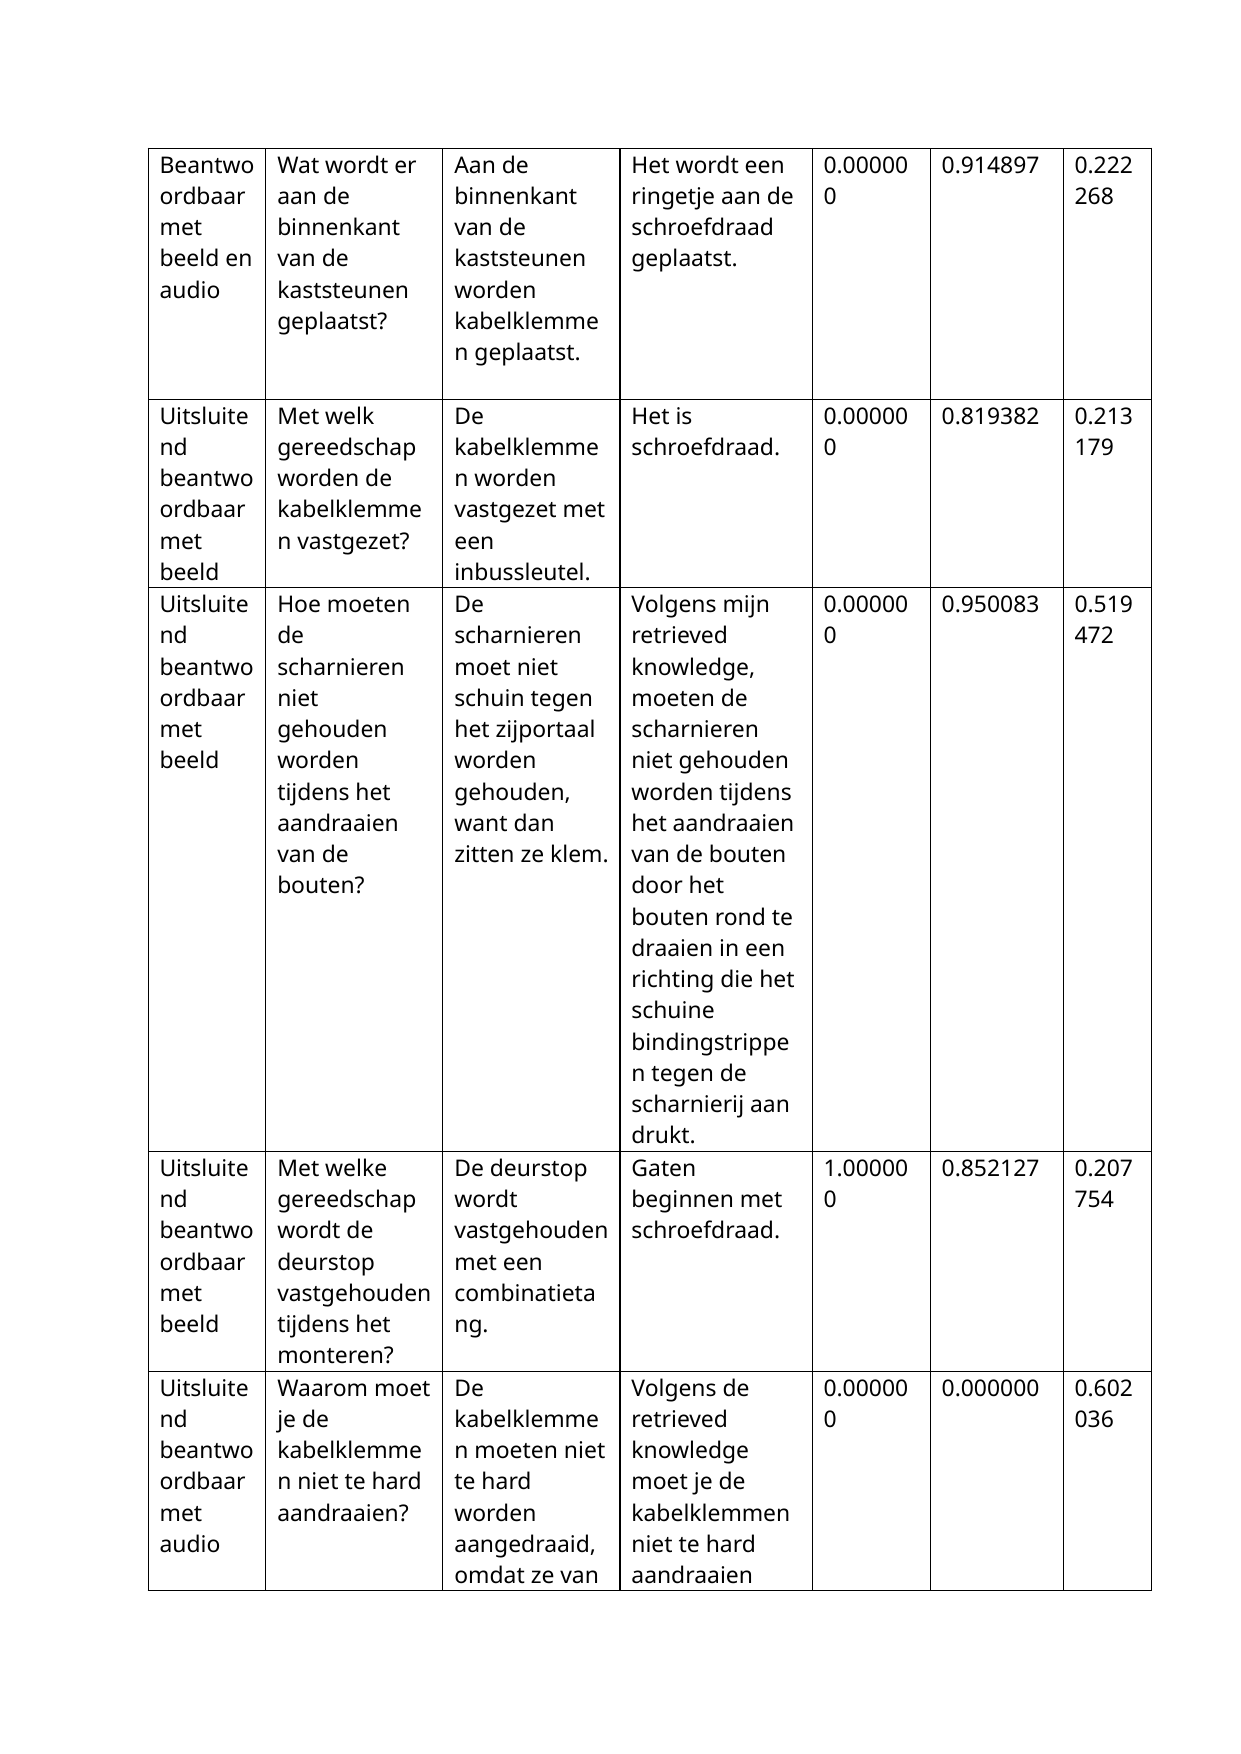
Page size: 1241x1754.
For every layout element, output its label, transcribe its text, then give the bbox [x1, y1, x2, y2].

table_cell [443, 1372, 619, 1590]
table_cell De deurstop wordt vastgehouden met een combinatietang. [443, 1152, 619, 1371]
table_cell 0.000000 [813, 588, 930, 1151]
table_cell 0.950083 [931, 588, 1063, 1151]
table_cell 0.000000 [813, 400, 930, 587]
table_cell 0.914897 [931, 149, 1063, 399]
table_cell Gaten beginnen met schroefdraad. [621, 1152, 812, 1371]
table_cell 0.213179 [1064, 400, 1151, 587]
table_cell Volgens mijn retrieved knowledge, moeten de scharnieren niet gehouden worden tijdens het aandraaien van de bouten door het bouten rond te draaien in een richting die het schuine bindingstrippen tegen de scharnierij aan drukt. [621, 588, 812, 1151]
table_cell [266, 1372, 442, 1590]
table_cell Uitsluitend beantwoordbaar met beeld [149, 588, 265, 1151]
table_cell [621, 1372, 812, 1590]
table_cell Wat wordt er aan de binnenkant van de kaststeunen geplaatst? [266, 149, 442, 399]
table_cell Hoe moeten de scharnieren niet gehouden worden tijdens het aandraaien van de bouten? [266, 588, 442, 1151]
table_cell Met welke gereedschap wordt de deurstop vastgehouden tijdens het monteren? [266, 1152, 442, 1371]
table_cell De scharnieren moet niet schuin tegen het zijportaal worden gehouden, want dan zitten ze klem. [443, 588, 619, 1151]
table_cell 0.000000 [931, 1372, 1063, 1590]
table_cell 0.602036 [1064, 1372, 1151, 1590]
table_cell 0.000000 [813, 149, 930, 399]
table_cell Uitsluitend beantwoordbaar met beeld [149, 1152, 265, 1371]
table_cell Uitsluitend beantwoordbaar met beeld [149, 400, 265, 587]
table_cell 1.000000 [813, 1152, 930, 1371]
table_cell 0.819382 [931, 400, 1063, 587]
table_cell 0.222268 [1064, 149, 1151, 399]
table_cell Met welk gereedschap worden de kabelklemmen vastgezet? [266, 400, 442, 587]
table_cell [149, 1372, 265, 1590]
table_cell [149, 149, 265, 399]
table_cell Aan de binnenkant van de kaststeunen worden kabelklemmen geplaatst. [443, 149, 619, 399]
table_cell Het is schroefdraad. [621, 400, 812, 587]
table_cell 0.519472 [1064, 588, 1151, 1151]
table_cell De kabelklemmen worden vastgezet met een inbussleutel. [443, 400, 619, 587]
table_cell 0.852127 [931, 1152, 1063, 1371]
table_cell 0.207754 [1064, 1152, 1151, 1371]
table_cell 0.000000 [813, 1372, 930, 1590]
table_cell Het wordt een ringetje aan de schroefdraad geplaatst. [621, 149, 812, 399]
